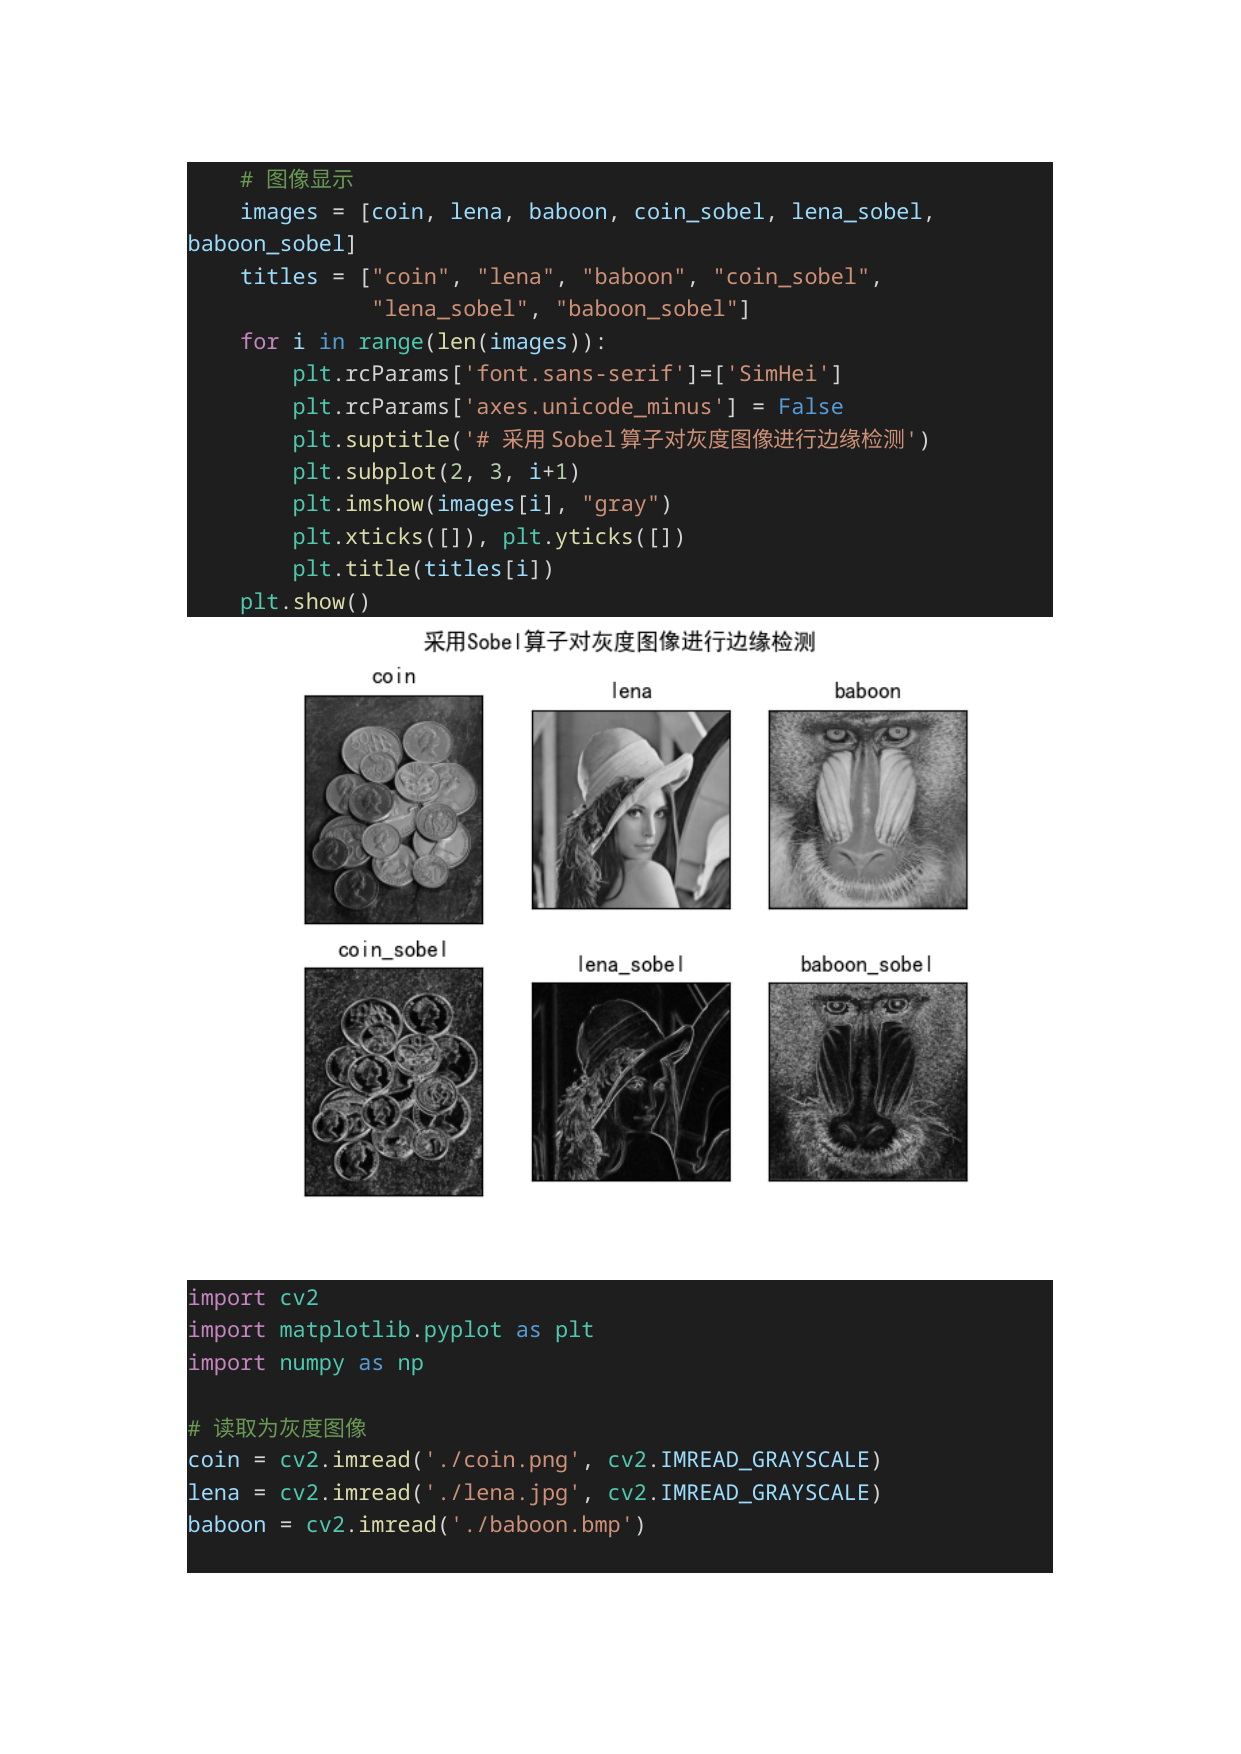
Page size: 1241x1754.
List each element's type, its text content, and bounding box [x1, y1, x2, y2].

text import matplotlib.pyplot as plt [187, 1313, 1053, 1345]
text import numpy as np [187, 1345, 1053, 1378]
text plt.suptitle('# 采用Sobel算子对灰度图像进行边缘检测') [187, 422, 1053, 454]
text # 图像显示 [187, 162, 1053, 194]
text baboon = cv2.imread('./baboon.bmp') [187, 1508, 1053, 1540]
text plt.imshow(images[i], "gray") [187, 487, 1053, 519]
text coin = cv2.imread('./coin.png', cv2.IMREAD_GRAYSCALE) [187, 1443, 1053, 1475]
text titles = ["coin", "lena", "baboon", "coin_sobel", [187, 259, 1053, 292]
text plt.rcParams['axes.unicode_minus'] = False [187, 389, 1053, 422]
text plt.title(titles[i]) [187, 552, 1053, 584]
text plt.subplot(2, 3, i+1) [187, 454, 1053, 487]
text import cv2 [187, 1280, 1053, 1313]
text for i in range(len(images)): [187, 324, 1053, 357]
picture [187, 617, 1053, 1267]
text plt.show() [187, 584, 1053, 617]
text plt.rcParams['font.sans-serif']=['SimHei'] [187, 357, 1053, 389]
text plt.xticks([]), plt.yticks([]) [187, 519, 1053, 552]
text images = [coin, lena, baboon, coin_sobel, lena_sobel, baboon_sobel] [187, 194, 1053, 259]
text lena = cv2.imread('./lena.jpg', cv2.IMREAD_GRAYSCALE) [187, 1475, 1053, 1508]
text "lena_sobel", "baboon_sobel"] [187, 292, 1053, 324]
text # 读取为灰度图像 [187, 1410, 1053, 1443]
